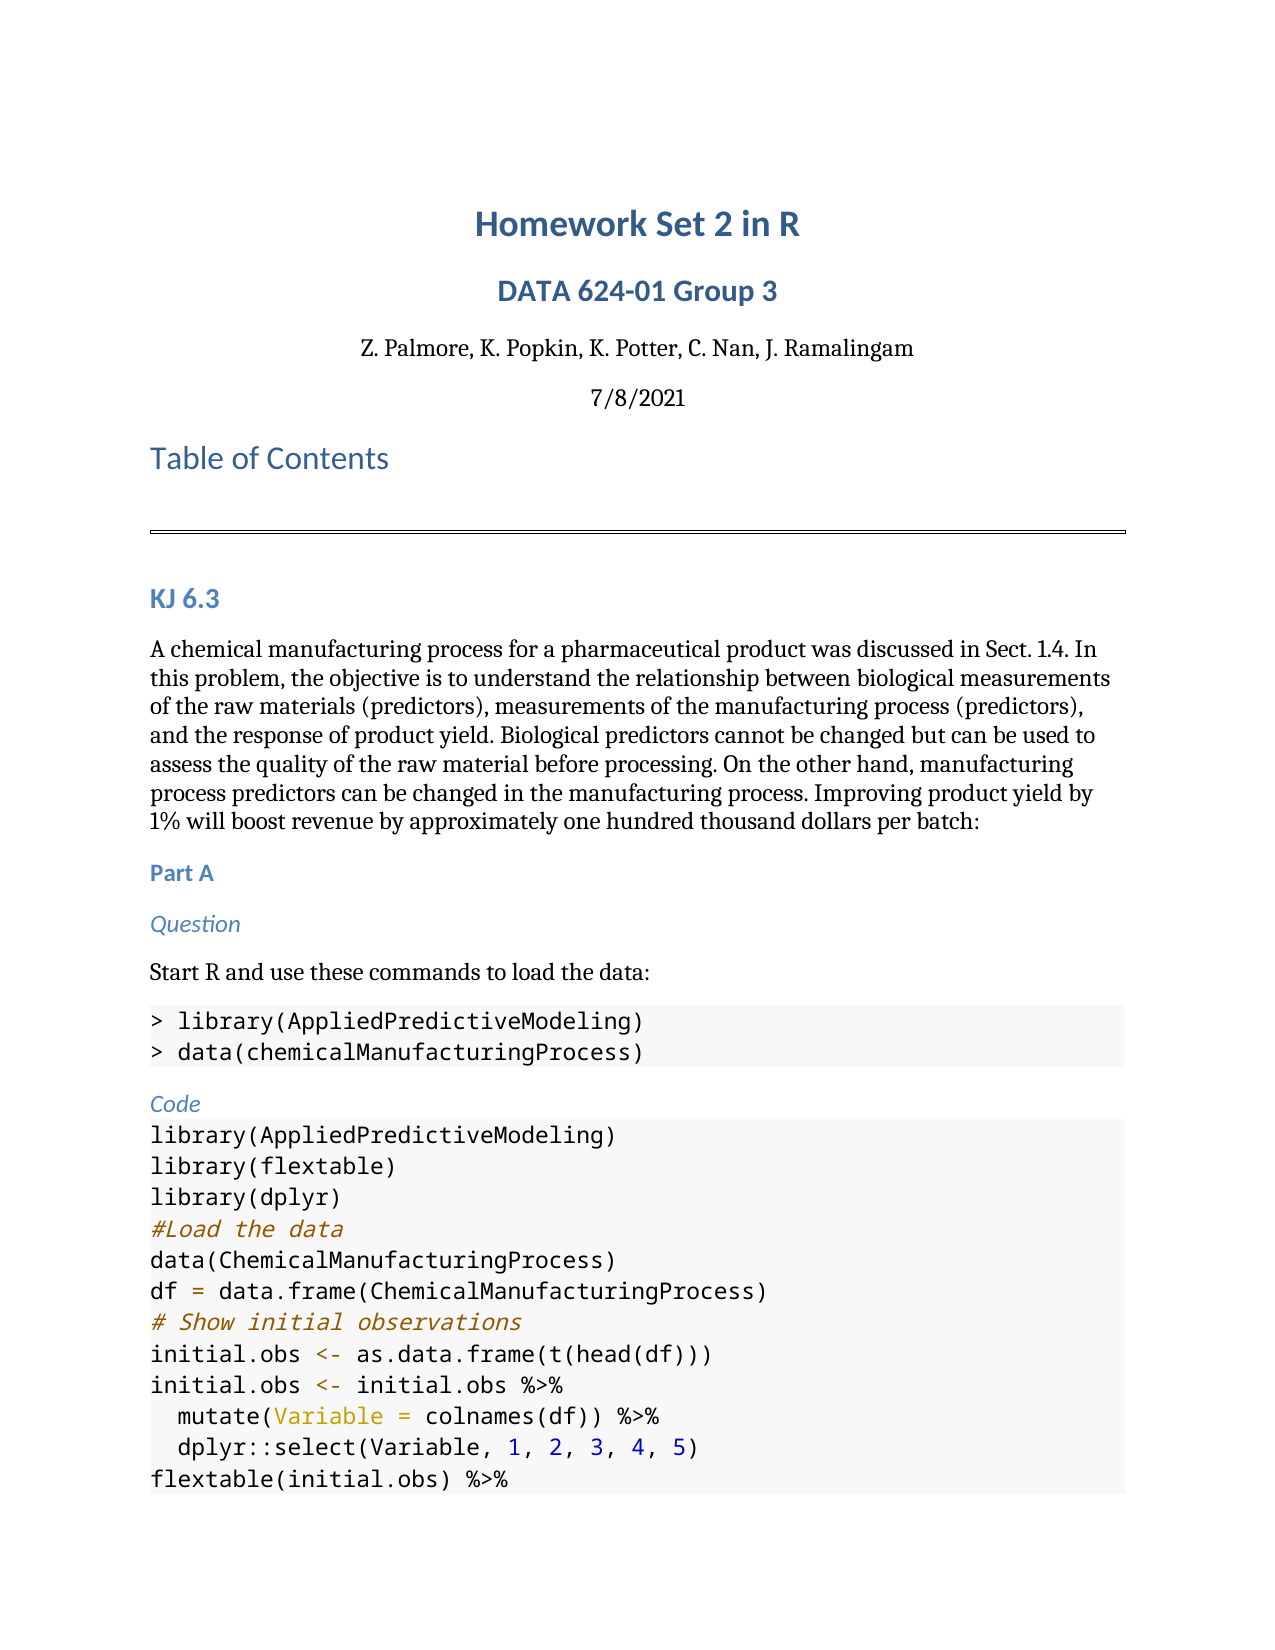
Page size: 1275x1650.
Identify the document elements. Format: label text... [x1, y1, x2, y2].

title Homework Set 2 in R [150, 200, 1125, 246]
subtitle Question [150, 908, 1125, 939]
text 7/8/2021 [150, 383, 1125, 412]
text Z. Palmore, K. Popkin, K. Potter, C. Nan, J. Ramalingam [150, 334, 1125, 363]
text A chemical manufacturing process for a pharmaceutical product was discussed in Sect. 1.4. In this problem, the objective is to understand the relationship between biological measurements of the raw materials (predictors), measurements of the manufacturing process (predictors), and the response of product yield. Biological predictors cannot be changed but can be used to assess the quality of the raw material before processing. On the other hand, manufacturing process predictors can be changed in the manufacturing process. Improving product yield by 1% will boost revenue by approximately one hundred thousand dollars per batch: [150, 635, 1125, 836]
text Start R and use these commands to load the data: [150, 957, 1125, 986]
subtitle KJ 6.3 [150, 580, 1125, 616]
text > library(AppliedPredictiveModeling) > data(chemicalManufacturingProcess) [150, 1005, 1125, 1067]
subtitle DATA 624-01 Group 3 [150, 271, 1125, 309]
subtitle Part A [150, 857, 1125, 887]
subtitle Code [150, 1088, 1125, 1119]
